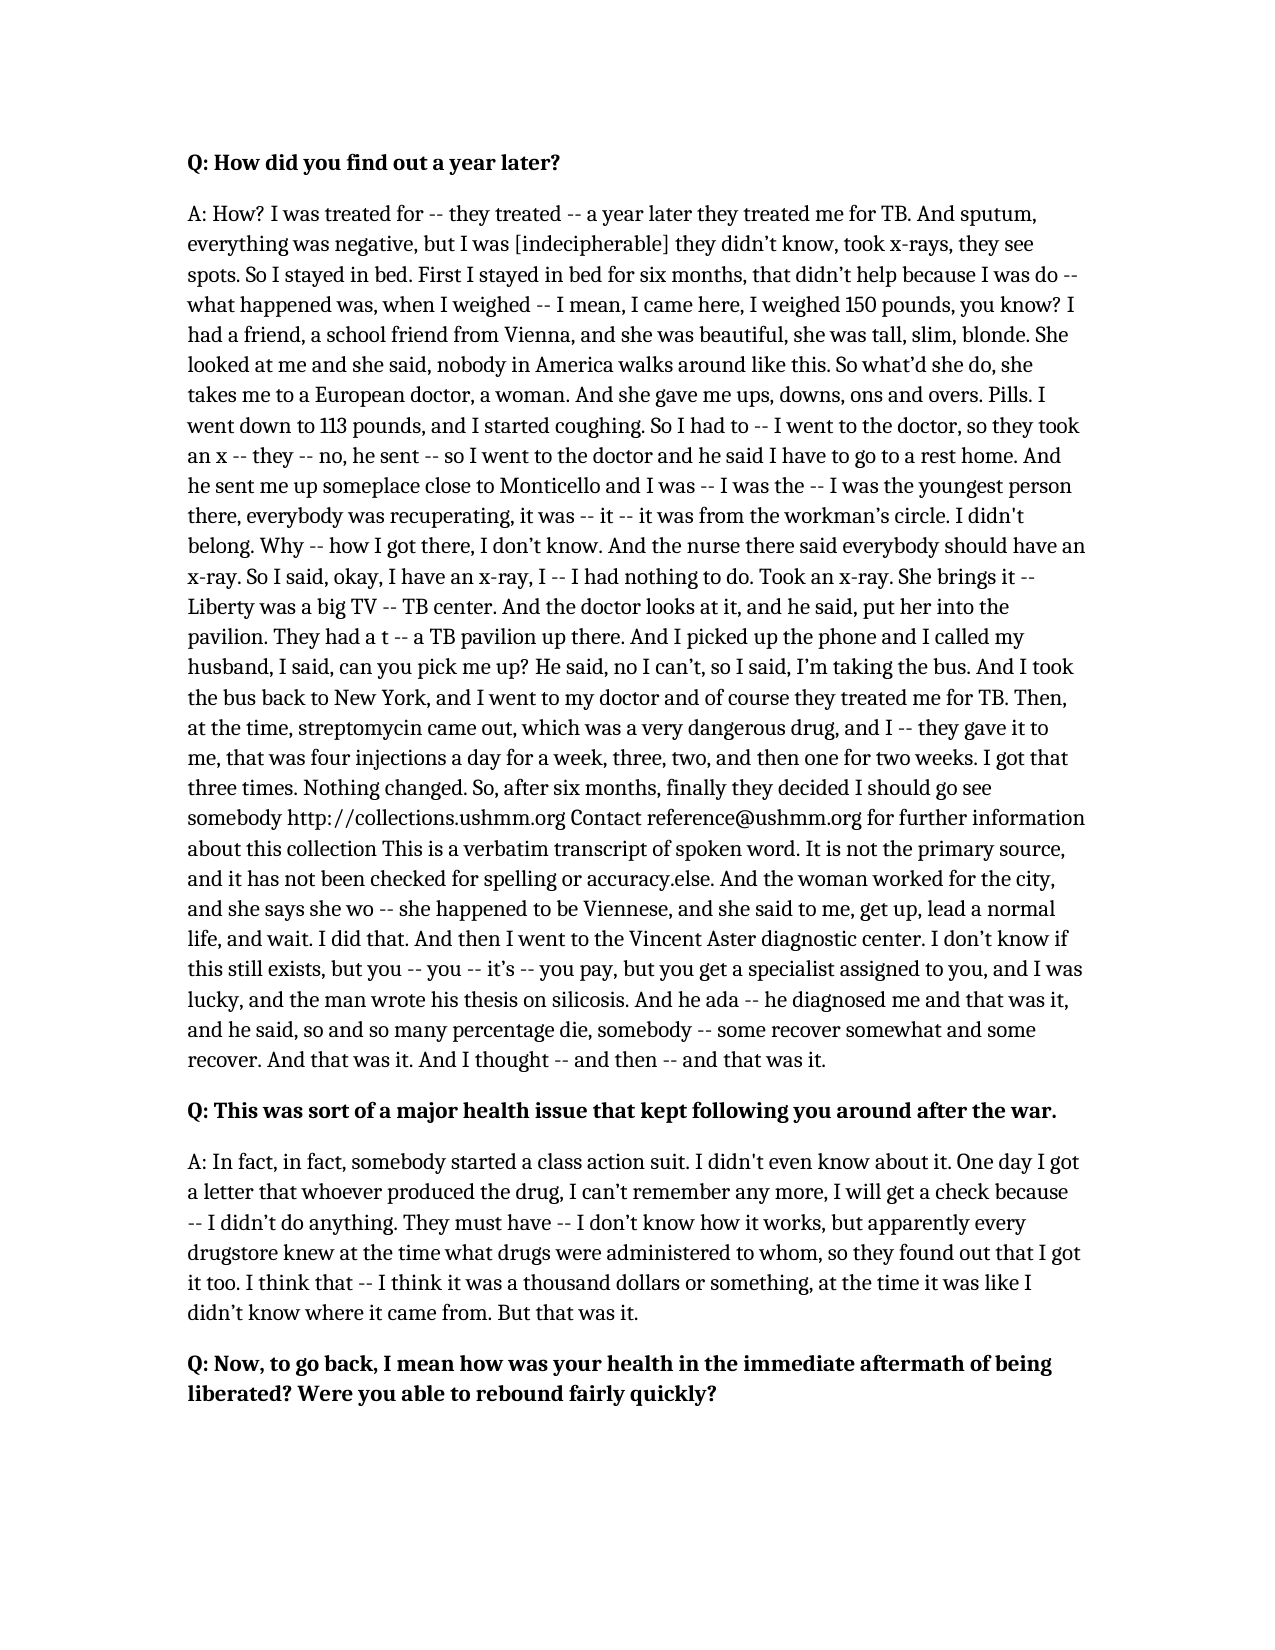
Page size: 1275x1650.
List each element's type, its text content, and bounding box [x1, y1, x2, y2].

text Q: This was sort of a major health issue that kept following you around after the war. [187, 1098, 1087, 1124]
text A: How? I was treated for -- they treated -- a year later they treated me for TB. And sputum, everything was negative, but I was [indecipherable] they didn’t know, took x-rays, they see spots. So I stayed in bed. First I stayed in bed for six months, that didn’t help because I was do -- what happened was, when I weighed -- I mean, I came here, I weighed 150 pounds, you know? I had a friend, a school friend from Vienna, and she was beautiful, she was tall, slim, blonde. She looked at me and she said, nobody in America walks around like this. So what’d she do, she takes me to a European doctor, a woman. And she gave me ups, downs, ons and overs. Pills. I went down to 113 pounds, and I started coughing. So I had to -- I went to the doctor, so they took an x -- they -- no, he sent -- so I went to the doctor and he said I have to go to a rest home. And he sent me up someplace close to Monticello and I was -- I was the -- I was the youngest person there, everybody was recuperating, it was -- it -- it was from the workman’s circle. I didn't belong. Why -- how I got there, I don’t know. And the nurse there said everybody should have an x-ray. So I said, okay, I have an x-ray, I -- I had nothing to do. Took an x-ray. She brings it -- Liberty was a big TV -- TB center. And the doctor looks at it, and he said, put her into the pavilion. They had a t -- a TB pavilion up there. And I picked up the phone and I called my husband, I said, can you pick me up? He said, no I can’t, so I said, I’m taking the bus. And I took the bus back to New York, and I went to my doctor and of course they treated me for TB. Then, at the time, streptomycin came out, which was a very dangerous drug, and I -- they gave it to me, that was four injections a day for a week, three, two, and then one for two weeks. I got that three times. Nothing changed. So, after six months, finally they decided I should go see somebody http://collections.ushmm.org Contact reference@ushmm.org for further information about this collection This is a verbatim transcript of spoken word. It is not the primary source, and it has not been checked for spelling or accuracy.else. And the woman worked for the city, and she says she wo -- she happened to be Viennese, and she said to me, get up, lead a normal life, and wait. I did that. And then I went to the Vincent Aster diagnostic center. I don’t know if this still exists, but you -- you -- it’s -- you pay, but you get a specialist assigned to you, and I was lucky, and the man wrote his thesis on silicosis. And he ada -- he diagnosed me and that was it, and he said, so and so many percentage die, somebody -- some recover somewhat and some recover. And that was it. And I thought -- and then -- and that was it. [187, 201, 1087, 1073]
text Q: How did you find out a year later? [187, 150, 1087, 176]
text A: In fact, in fact, somebody started a class action suit. I didn't even know about it. One day I got a letter that whoever produced the drug, I can’t remember any more, I will get a check because -- I didn’t do anything. They must have -- I don’t know how it works, but apparently every drugstore knew at the time what drugs were administered to whom, so they found out that I got it too. I think that -- I think it was a thousand dollars or something, at the time it was like I didn’t know where it came from. But that was it. [187, 1149, 1087, 1326]
text Q: Now, to go back, I mean how was your health in the immediate aftermath of being liberated? Were you able to rebound fairly quickly? [187, 1351, 1087, 1408]
